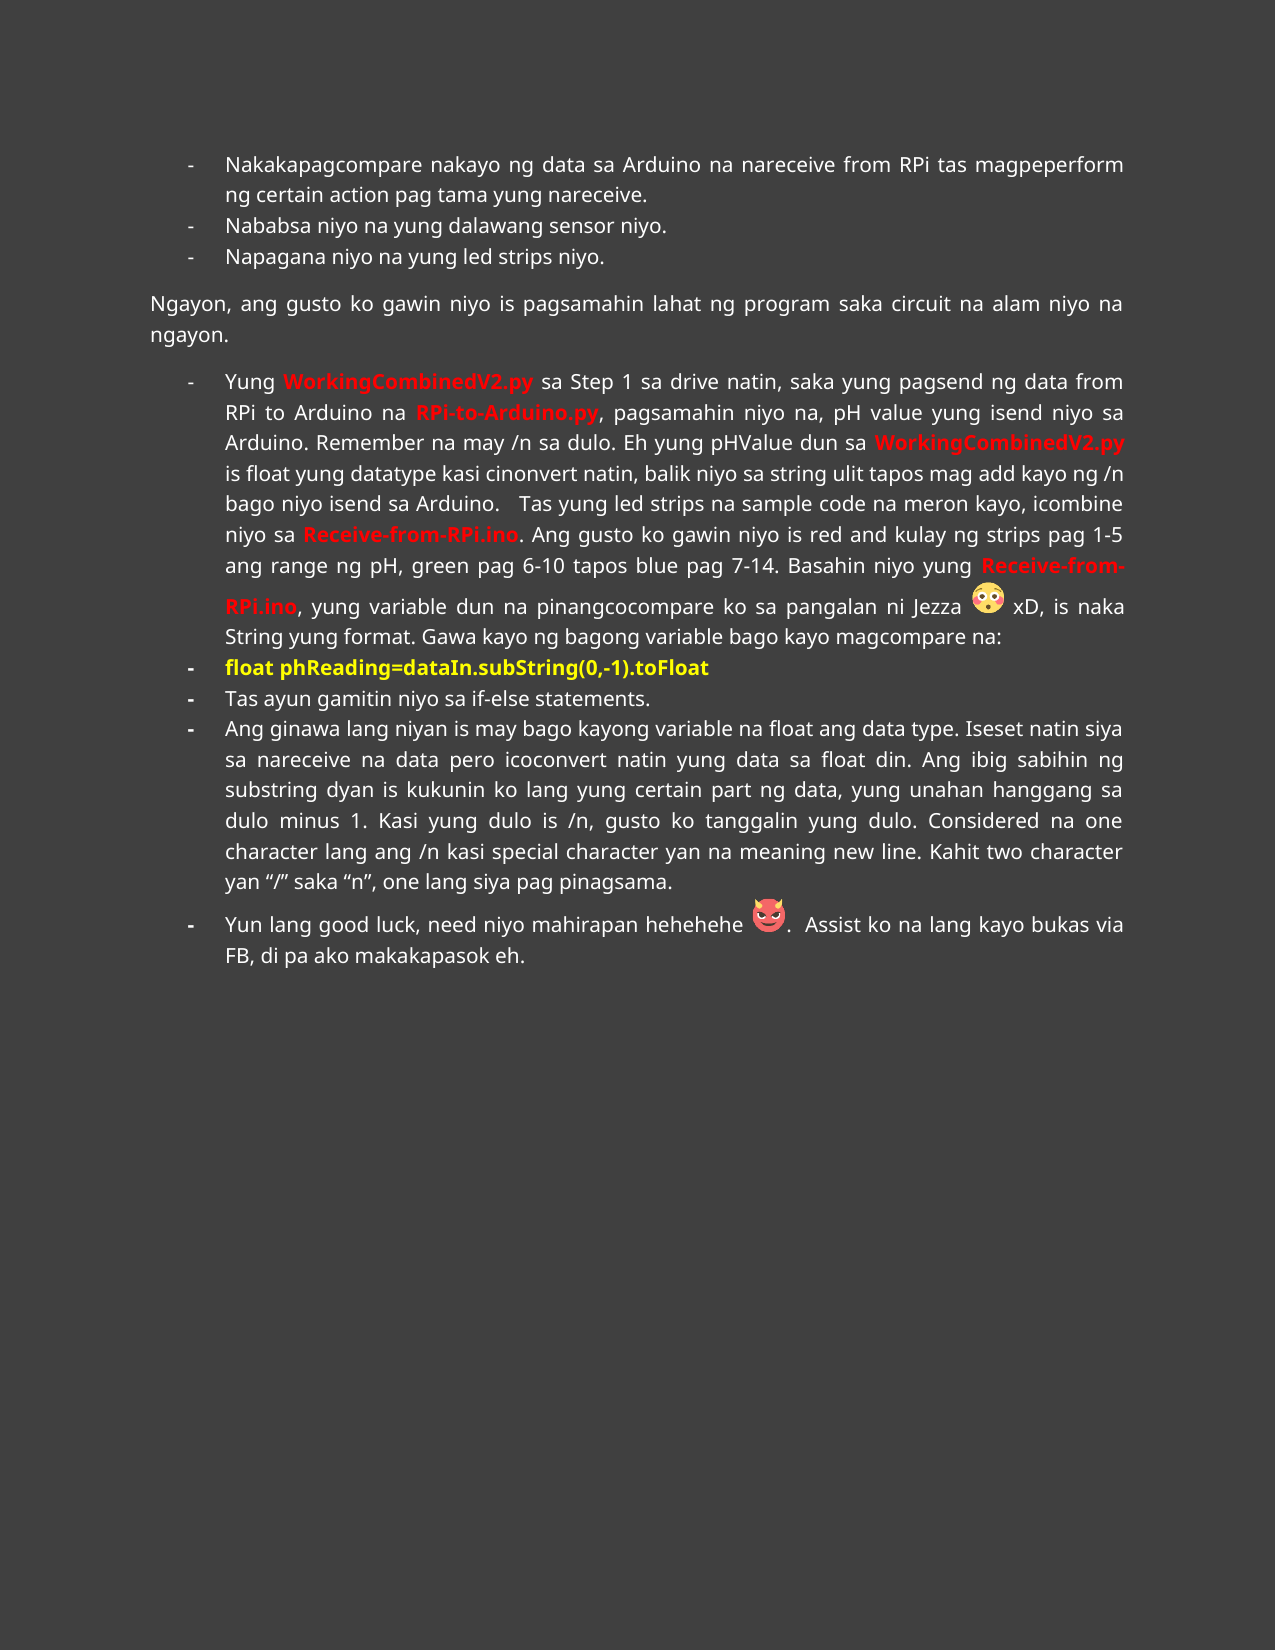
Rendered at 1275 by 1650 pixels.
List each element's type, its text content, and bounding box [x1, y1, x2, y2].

picture [971, 581, 1005, 614]
list Ang ginawa lang niyan is may bago kayong variable na float ang data type. Iseset natin siya sa nareceive na data pero icoconvert natin yung data sa float din. Ang ibig sabihin ng substring dyan is kukunin ko lang yung certain part ng data, yung unahan hanggang sa dulo minus 1. Kasi yung dulo is /n, gusto ko tanggalin yung dulo. Considered na one character lang ang /n kasi special character yan na meaning new line. Kahit two character yan “/” saka “n”, one lang siya pag pinagsama. [187, 714, 1125, 896]
list Yun lang good luck, need niyo mahirapan hehehehe . Assist ko na lang kayo bukas via FB, di pa ako makakapasok eh. [187, 898, 1125, 969]
list Yung WorkingCombinedV2.py sa Step 1 sa drive natin, saka yung pagsend ng data from RPi to Arduino na RPi-to-Arduino.py, pagsamahin niyo na, pH value yung isend niyo sa Arduino. Remember na may /n sa dulo. Eh yung pHValue dun sa WorkingCombinedV2.py is float yung datatype kasi cinonvert natin, balik niyo sa string ulit tapos mag add kayo ng /n bago niyo isend sa Arduino. Tas yung led strips na sample code na meron kayo, icombine niyo sa Receive-from-RPi.ino. Ang gusto ko gawin niyo is red and kulay ng strips pag 1-5 ang range ng pH, green pag 6-10 tapos blue pag 7-14. Basahin niyo yung Receive-from-RPi.ino, yung variable dun na pinangcocompare ko sa pangalan ni Jezza xD, is naka String yung format. Gawa kayo ng bagong variable bago kayo magcompare na: [187, 367, 1125, 651]
list Nababsa niyo na yung dalawang sensor niyo. [187, 211, 1125, 240]
list Napagana niyo na yung led strips niyo. [187, 242, 1125, 270]
list float phReading=dataIn.subString(0,-1).toFloat [187, 653, 1125, 681]
text Ngayon, ang gusto ko gawin niyo is pagsamahin lahat ng program saka circuit na alam niyo na ngayon. [150, 289, 1125, 348]
picture [751, 898, 786, 933]
list Nakakapagcompare nakayo ng data sa Arduino na nareceive from RPi tas magpeperform ng certain action pag tama yung nareceive. [187, 150, 1125, 209]
list Tas ayun gamitin niyo sa if-else statements. [187, 684, 1125, 712]
